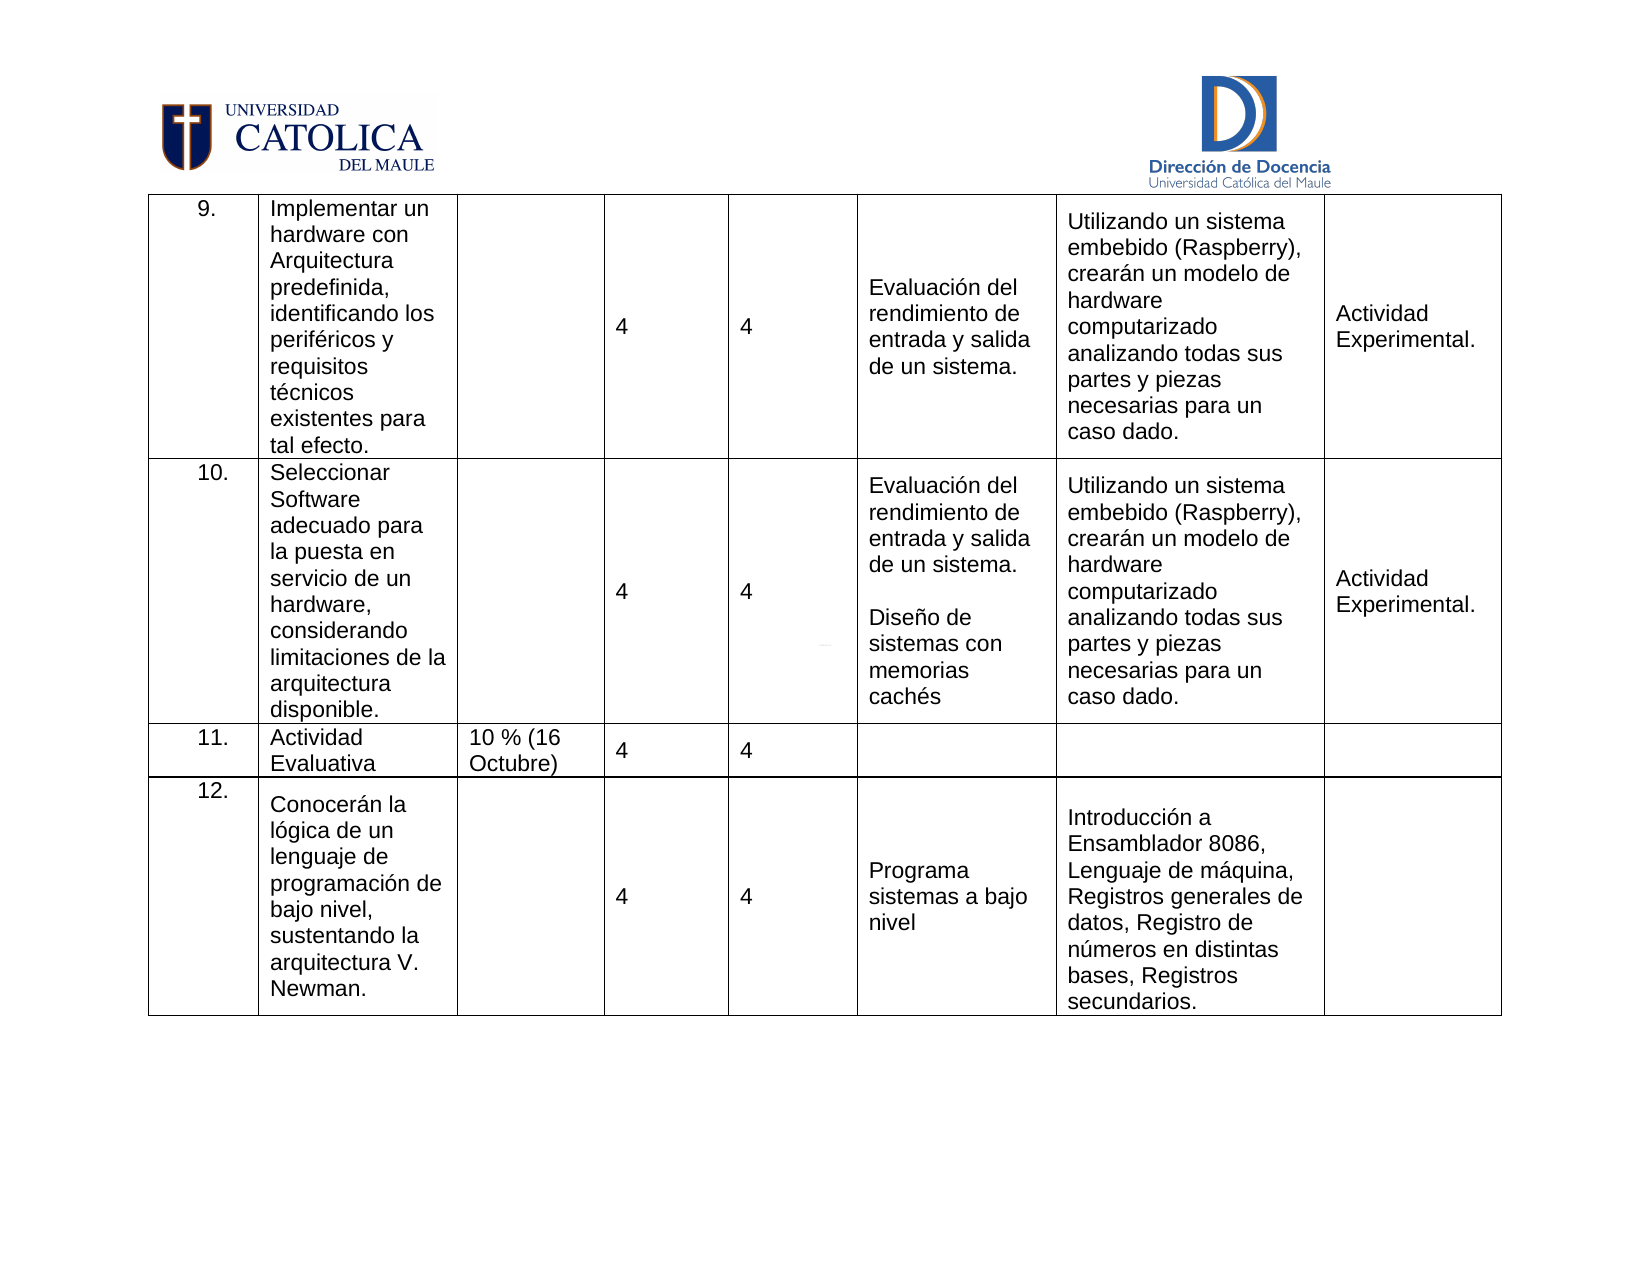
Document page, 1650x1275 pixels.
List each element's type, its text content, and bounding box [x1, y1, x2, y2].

table_cell Introducción a Ensamblador 8086, Lenguaje de máquina, Registros generales de datos, Registro de números en distintas bases, Registros secundarios. [1057, 778, 1324, 1015]
table_cell 4 [729, 724, 857, 776]
table_cell Seleccionar Software adecuado para la puesta en servicio de un hardware, considerando limitaciones de la arquitectura disponible. [259, 459, 457, 723]
table_cell 4 [605, 724, 728, 776]
table_header 4 [729, 195, 857, 458]
table_header [149, 195, 258, 458]
table_cell [1057, 724, 1324, 776]
table_cell Actividad Experimental. [1325, 459, 1501, 723]
table_header 4 [605, 195, 728, 458]
table_cell [458, 778, 604, 1015]
table_cell [149, 724, 258, 776]
table_cell 4 [729, 778, 857, 1015]
table_cell 4 [729, 459, 857, 723]
table_header [458, 195, 604, 458]
table_cell 4 [605, 778, 728, 1015]
table_header Actividad Experimental. [1325, 195, 1501, 458]
table_cell [1325, 778, 1501, 1015]
table_cell [1325, 724, 1501, 776]
table_cell Programa sistemas a bajo nivel [858, 778, 1056, 1015]
table_cell Utilizando un sistema embebido (Raspberry), crearán un modelo de hardware computarizado analizando todas sus partes y piezas necesarias para un caso dado. [1057, 459, 1324, 723]
table_cell [458, 459, 604, 723]
table_cell Conocerán la lógica de un lenguaje de programación de bajo nivel, sustentando la arquitectura V. Newman. [259, 778, 457, 1015]
table_cell Evaluación del rendimiento de entrada y salida de un sistema. Diseño de sistemas con memorias cachés [858, 459, 1056, 723]
table_cell Actividad Evaluativa [259, 724, 457, 776]
table_cell 4 [605, 459, 728, 723]
picture [1148, 73, 1332, 191]
table_header Implementar un hardware con Arquitectura predefinida, identificando los periféricos y requisitos técnicos existentes para tal efecto. [259, 195, 457, 458]
table_cell [149, 459, 258, 723]
table_cell 10 % (16 Octubre) [458, 724, 604, 776]
table_header Evaluación del rendimiento de entrada y salida de un sistema. [858, 195, 1056, 458]
table_header Utilizando un sistema embebido (Raspberry), crearán un modelo de hardware computarizado analizando todas sus partes y piezas necesarias para un caso dado. [1057, 195, 1324, 458]
table_cell [858, 724, 1056, 776]
table_cell [149, 778, 258, 1015]
picture [158, 93, 438, 172]
